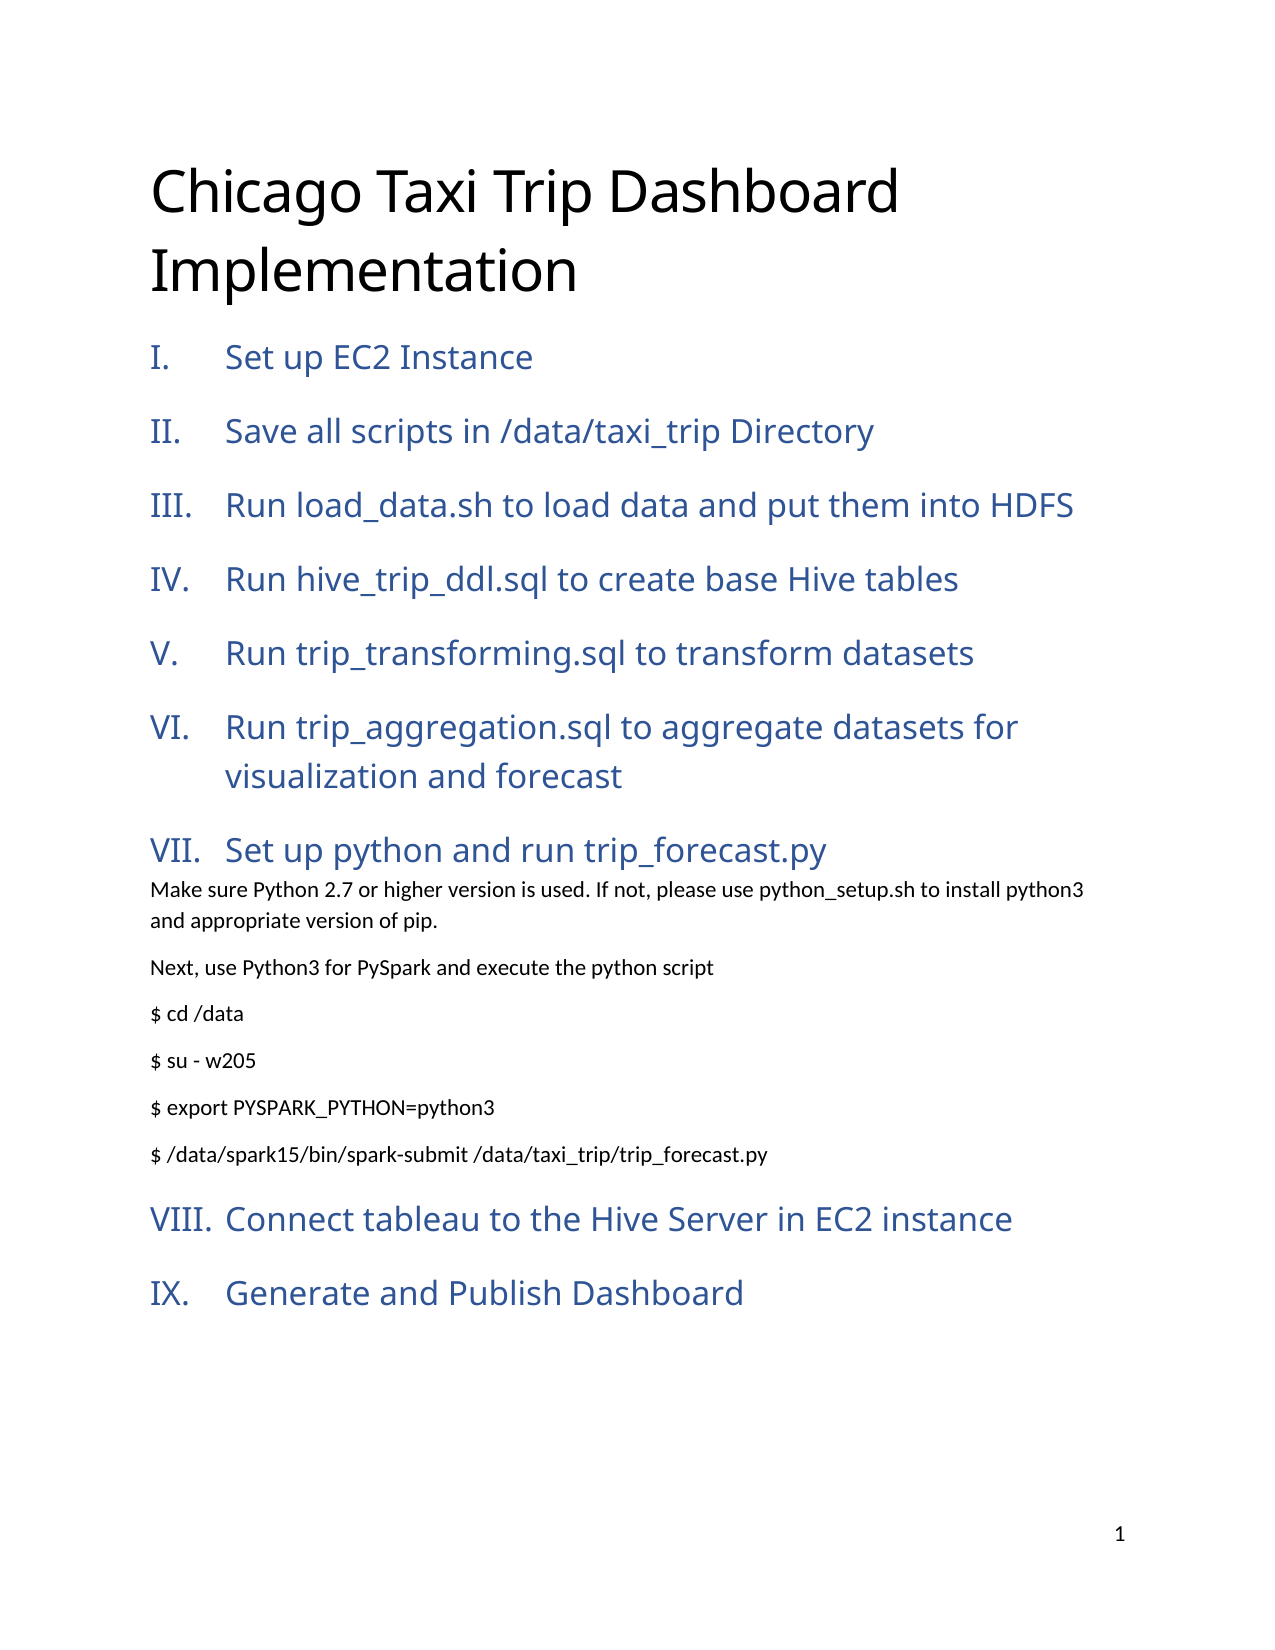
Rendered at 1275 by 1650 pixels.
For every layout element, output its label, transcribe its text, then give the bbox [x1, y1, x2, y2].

subtitle Connect tableau to the Hive Server in EC2 instance [150, 1195, 1125, 1241]
text Next, use Python3 for PySpark and execute the python script [150, 953, 1125, 981]
subtitle Set up python and run trip_forecast.py [150, 827, 1125, 872]
text $ /data/spark15/bin/spark-submit /data/taxi_trip/trip_forecast.py [150, 1140, 1125, 1168]
text Make sure Python 2.7 or higher version is used. If not, please use python_setup.sh to install python3 and appropriate version of pip. [150, 876, 1125, 934]
subtitle Run trip_aggregation.sql to aggregate datasets for visualization and forecast [150, 704, 1125, 798]
subtitle Save all scripts in /data/taxi_trip Directory [150, 408, 1125, 453]
text $ su - w205 [150, 1046, 1125, 1074]
subtitle Run load_data.sh to load data and put them into HDFS [150, 482, 1125, 527]
subtitle Set up EC2 Instance [150, 334, 1125, 379]
subtitle Run trip_transforming.sql to transform datasets [150, 630, 1125, 675]
text $ export PYSPARK_PYTHON=python3 [150, 1093, 1125, 1121]
subtitle Run hive_trip_ddl.sql to create base Hive tables [150, 556, 1125, 601]
subtitle Generate and Publish Dashboard [150, 1269, 1125, 1315]
text $ cd /data [150, 999, 1125, 1028]
title Chicago Taxi Trip Dashboard Implementation [150, 150, 1125, 309]
